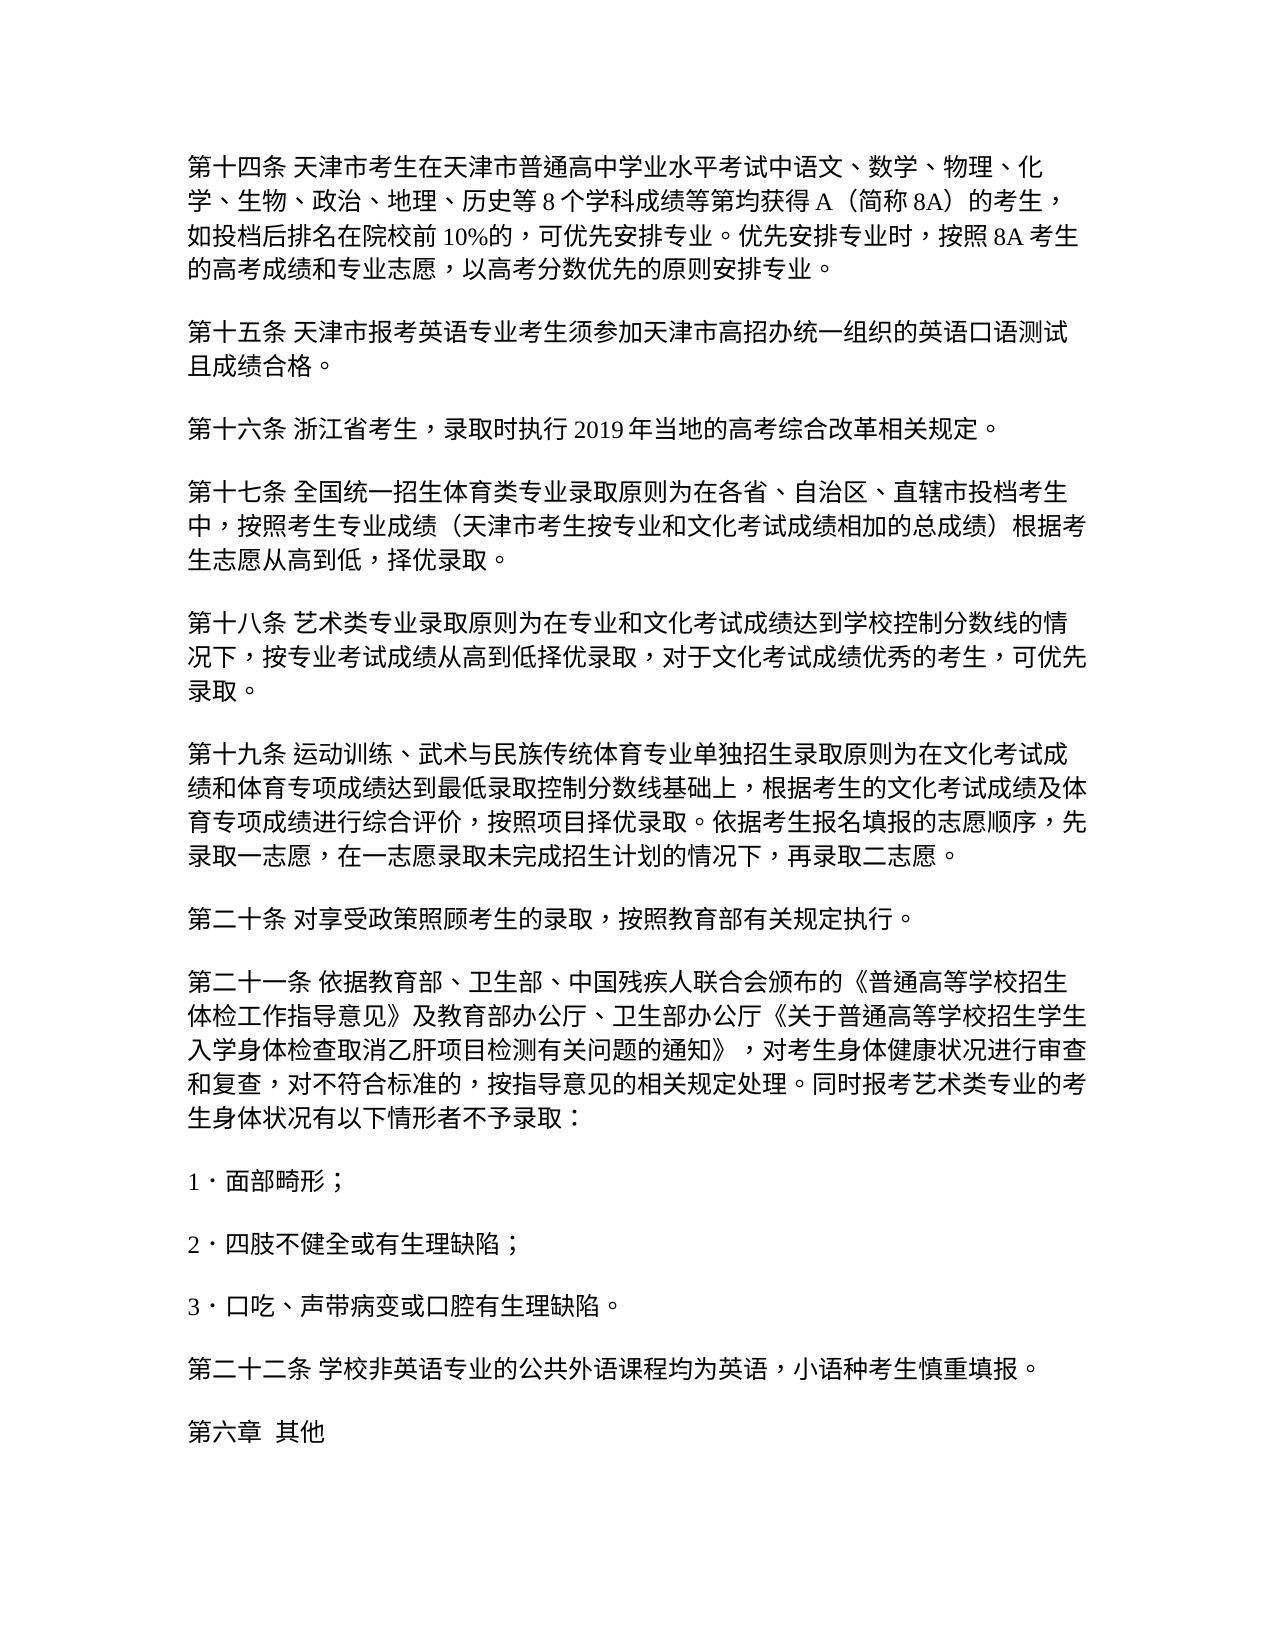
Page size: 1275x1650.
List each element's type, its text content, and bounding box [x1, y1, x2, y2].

text 3．口吃、声带病变或口腔有生理缺陷。 [187, 1289, 1087, 1323]
text 第二十一条 依据教育部、卫生部、中国残疾人联合会颁布的《普通高等学校招生体检工作指导意见》及教育部办公厅、卫生部办公厅《关于普通高等学校招生学生入学身体检查取消乙肝项目检测有关问题的通知》，对考生身体健康状况进行审查和复查，对不符合标准的，按指导意见的相关规定处理。同时报考艺术类专业的考生身体状况有以下情形者不予录取： [187, 964, 1087, 1135]
text 第十五条 天津市报考英语专业考生须参加天津市高招办统一组织的英语口语测试且成绩合格。 [187, 315, 1087, 383]
text 第十七条 全国统一招生体育类专业录取原则为在各省、自治区、直辖市投档考生中，按照考生专业成绩（天津市考生按专业和文化考试成绩相加的总成绩）根据考生志愿从高到低，择优录取。 [187, 475, 1087, 577]
text 2．四肢不健全或有生理缺陷； [187, 1226, 1087, 1260]
text 第十四条 天津市考生在天津市普通高中学业水平考试中语文、数学、物理、化学、生物、政治、地理、历史等8个学科成绩等第均获得A（简称8A）的考生，如投档后排名在院校前10%的，可优先安排专业。优先安排专业时，按照8A考生的高考成绩和专业志愿，以高考分数优先的原则安排专业。 [187, 150, 1087, 286]
text 第十六条 浙江省考生，录取时执行2019年当地的高考综合改革相关规定。 [187, 412, 1087, 446]
text 第十九条 运动训练、武术与民族传统体育专业单独招生录取原则为在文化考试成绩和体育专项成绩达到最低录取控制分数线基础上，根据考生的文化考试成绩及体育专项成绩进行综合评价，按照项目择优录取。依据考生报名填报的志愿顺序，先录取一志愿，在一志愿录取未完成招生计划的情况下，再录取二志愿。 [187, 737, 1087, 873]
text 第十八条 艺术类专业录取原则为在专业和文化考试成绩达到学校控制分数线的情况下，按专业考试成绩从高到低择优录取，对于文化考试成绩优秀的考生，可优先录取。 [187, 606, 1087, 708]
text 第二十二条 学校非英语专业的公共外语课程均为英语，小语种考生慎重填报。 [187, 1352, 1087, 1386]
text 第二十条 对享受政策照顾考生的录取，按照教育部有关规定执行。 [187, 902, 1087, 936]
text 1．面部畸形； [187, 1163, 1087, 1197]
text 第六章 其他 [187, 1415, 1087, 1449]
